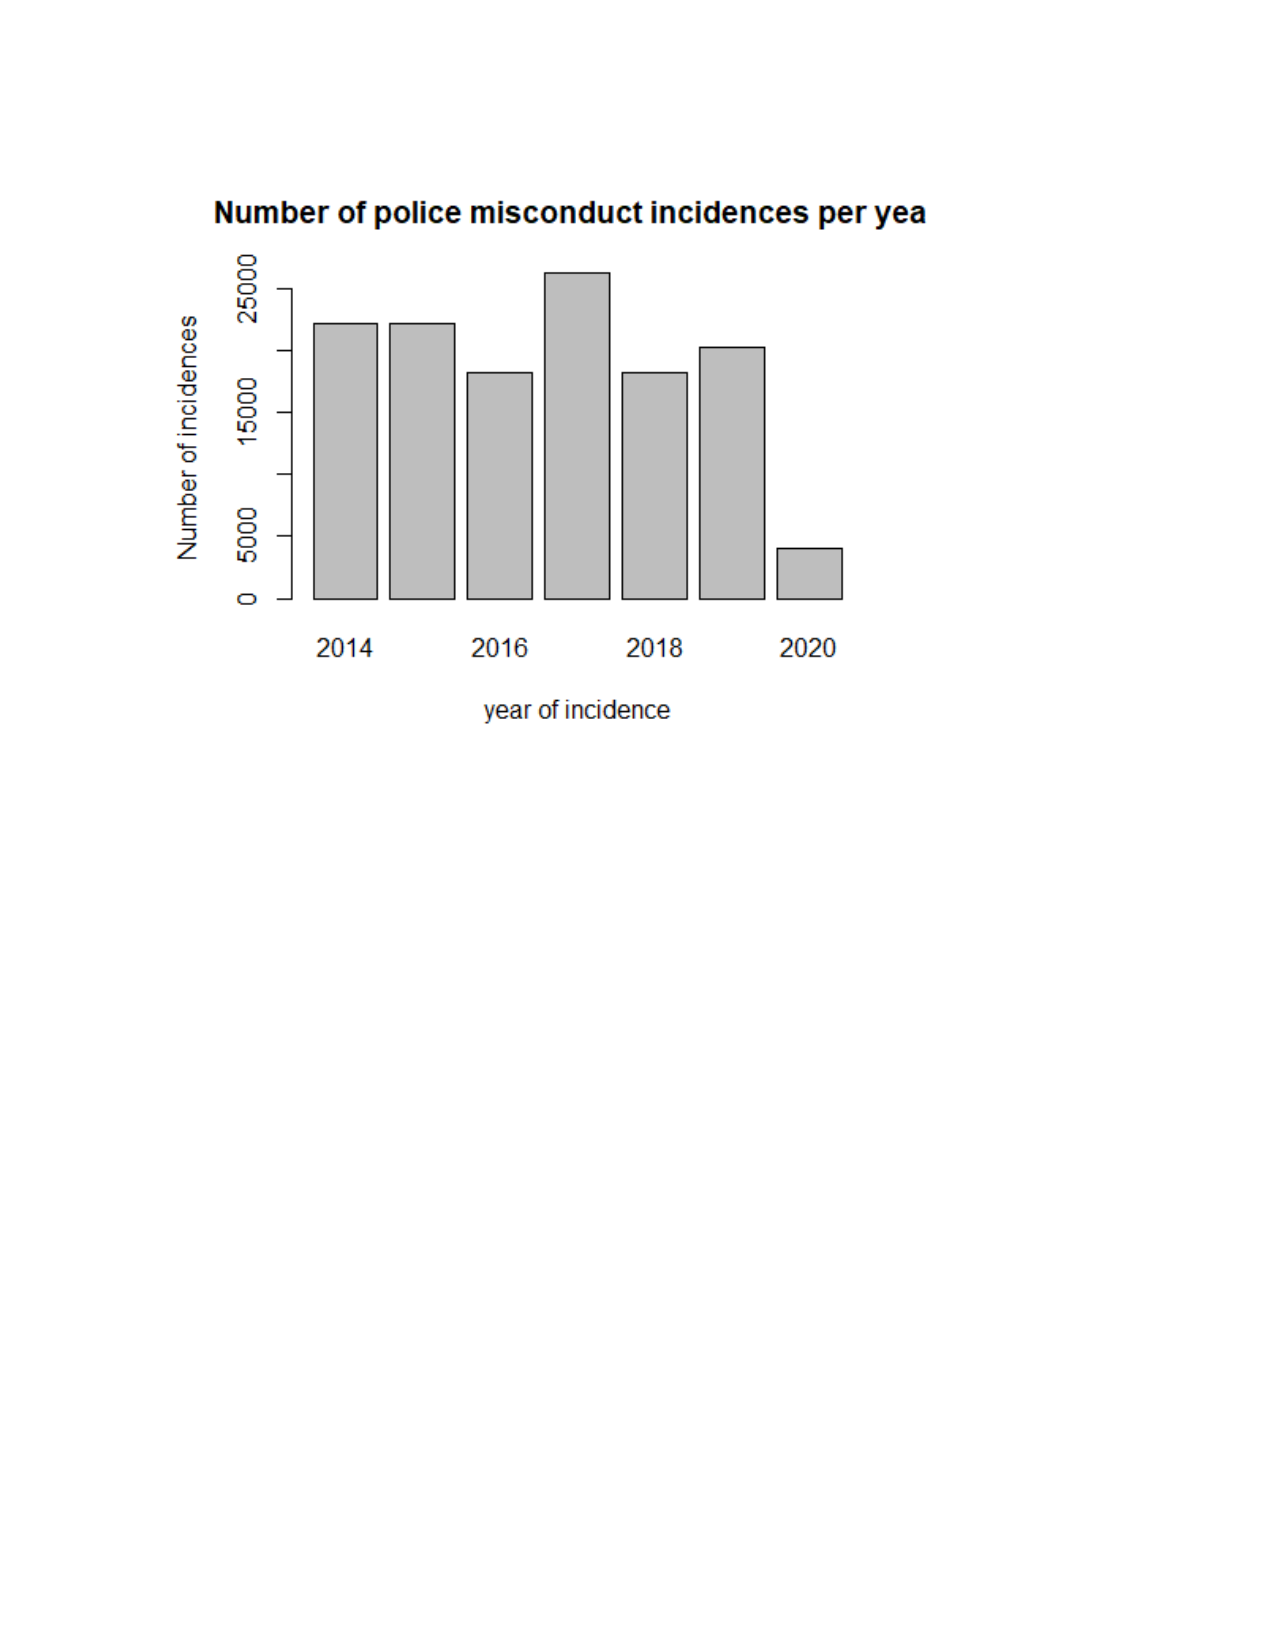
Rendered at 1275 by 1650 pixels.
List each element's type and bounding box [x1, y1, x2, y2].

picture [168, 150, 927, 757]
